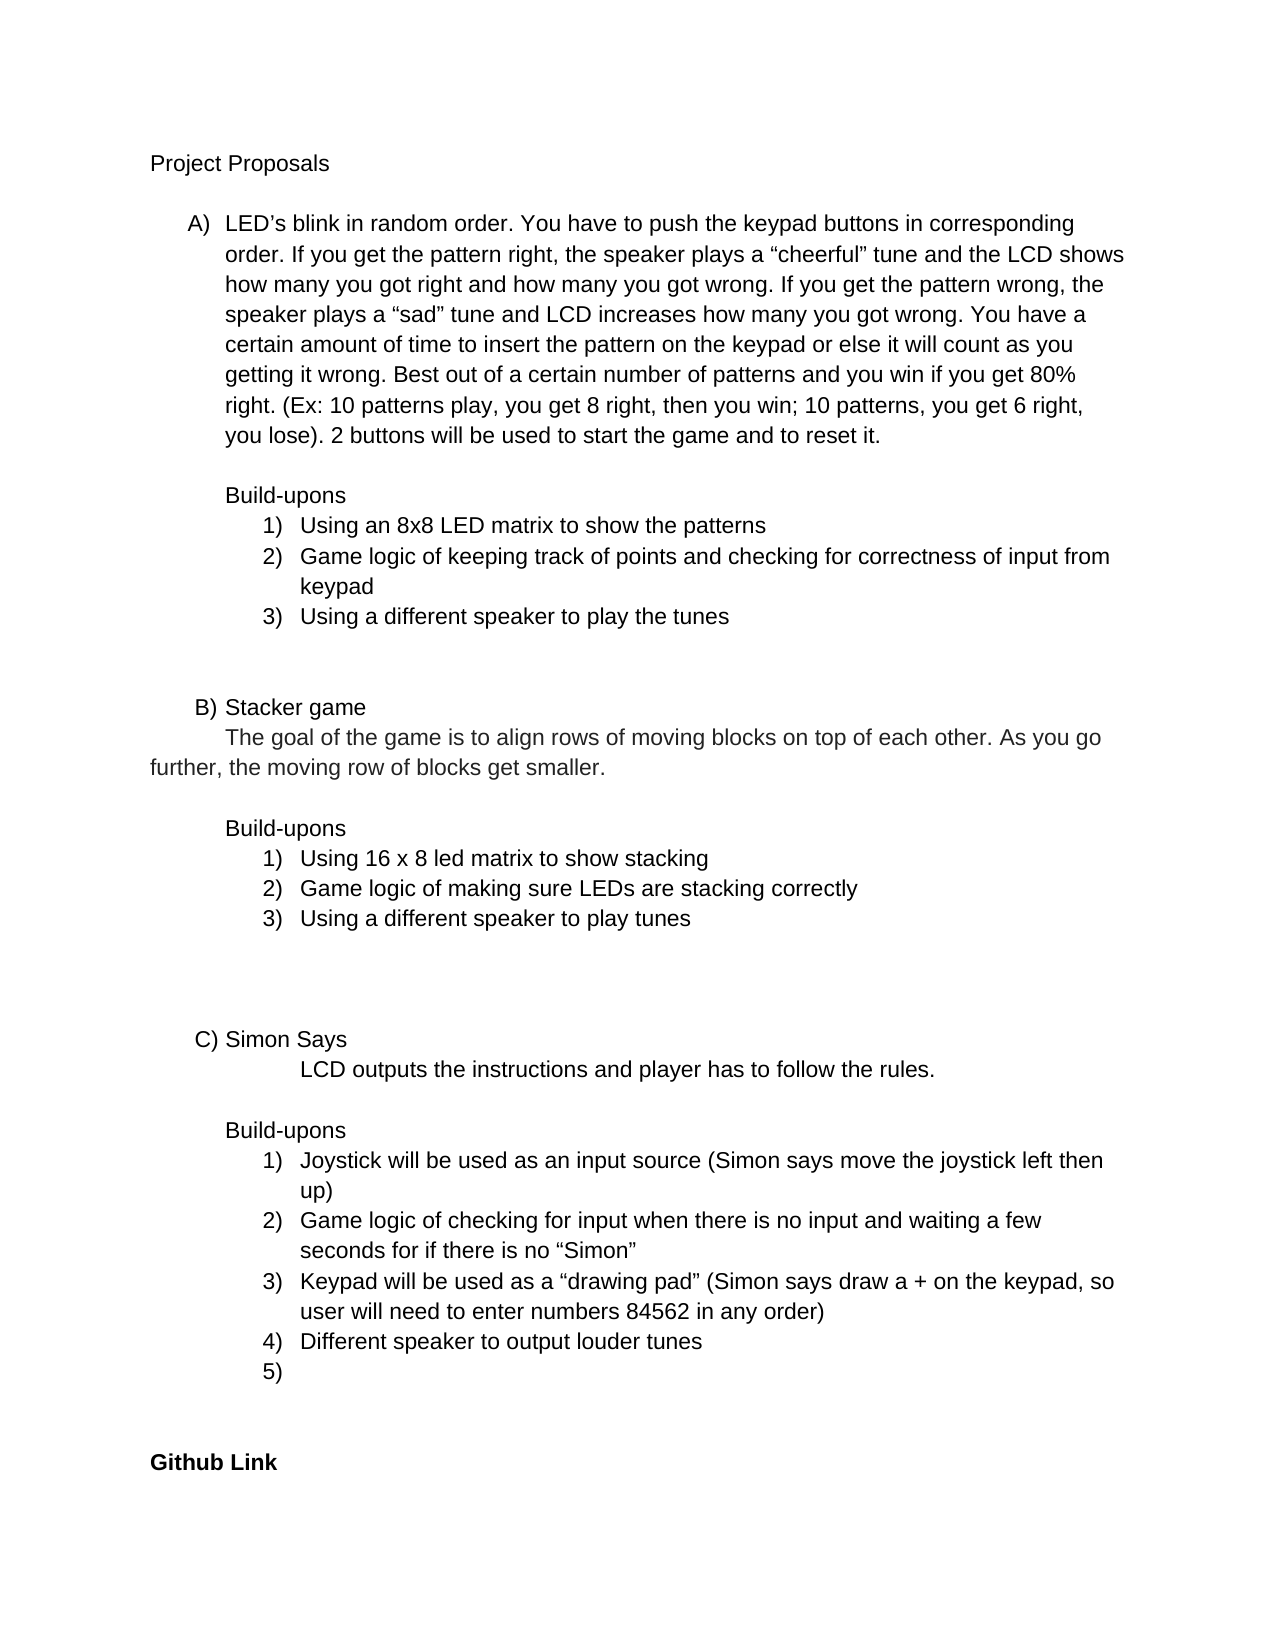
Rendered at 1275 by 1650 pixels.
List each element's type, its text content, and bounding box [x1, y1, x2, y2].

text Build-upons [150, 482, 1125, 509]
list Game logic of checking for input when there is no input and waiting a few seconds for if there is no “Simon” [262, 1207, 1125, 1264]
text Project Proposals [150, 150, 1125, 176]
list Using a different speaker to play the tunes [262, 603, 1125, 629]
text Github Link [150, 1449, 1125, 1475]
text C) Simon Says [150, 1026, 1125, 1052]
list Different speaker to output louder tunes [262, 1328, 1125, 1354]
list LED’s blink in random order. You have to push the keypad buttons in corresponding order. If you get the pattern right, the speaker plays a “cheerful” tune and the LCD shows how many you got right and how many you got wrong. If you get the pattern wrong, the speaker plays a “sad” tune and LCD increases how many you got wrong. You have a certain amount of time to insert the pattern on the keypad or else it will count as you getting it wrong. Best out of a certain number of patterns and you win if you get 80% right. (Ex: 10 patterns play, you get 8 right, then you win; 10 patterns, you get 6 right, you lose). 2 buttons will be used to start the game and to reset it. [187, 210, 1125, 448]
list Using an 8x8 LED matrix to show the patterns [262, 512, 1125, 539]
list Game logic of keeping track of points and checking for correctness of input from keypad [262, 543, 1125, 599]
text LCD outputs the instructions and player has to follow the rules. [225, 1056, 1125, 1083]
text Build-upons [150, 1117, 1125, 1143]
text B) Stacker game [150, 694, 1125, 720]
text Build-upons [150, 814, 1125, 841]
list Game logic of making sure LEDs are stacking correctly [262, 875, 1125, 901]
list Using 16 x 8 led matrix to show stacking [262, 845, 1125, 871]
list Using a different speaker to play tunes [262, 905, 1125, 932]
list Joystick will be used as an input source (Simon says move the joystick left then up) [262, 1147, 1125, 1203]
list Keypad will be used as a “drawing pad” (Simon says draw a + on the keypad, so user will need to enter numbers 84562 in any order) [262, 1268, 1125, 1324]
text The goal of the game is to align rows of moving blocks on top of each other. As you go further, the moving row of blocks get smaller. [150, 724, 1125, 781]
